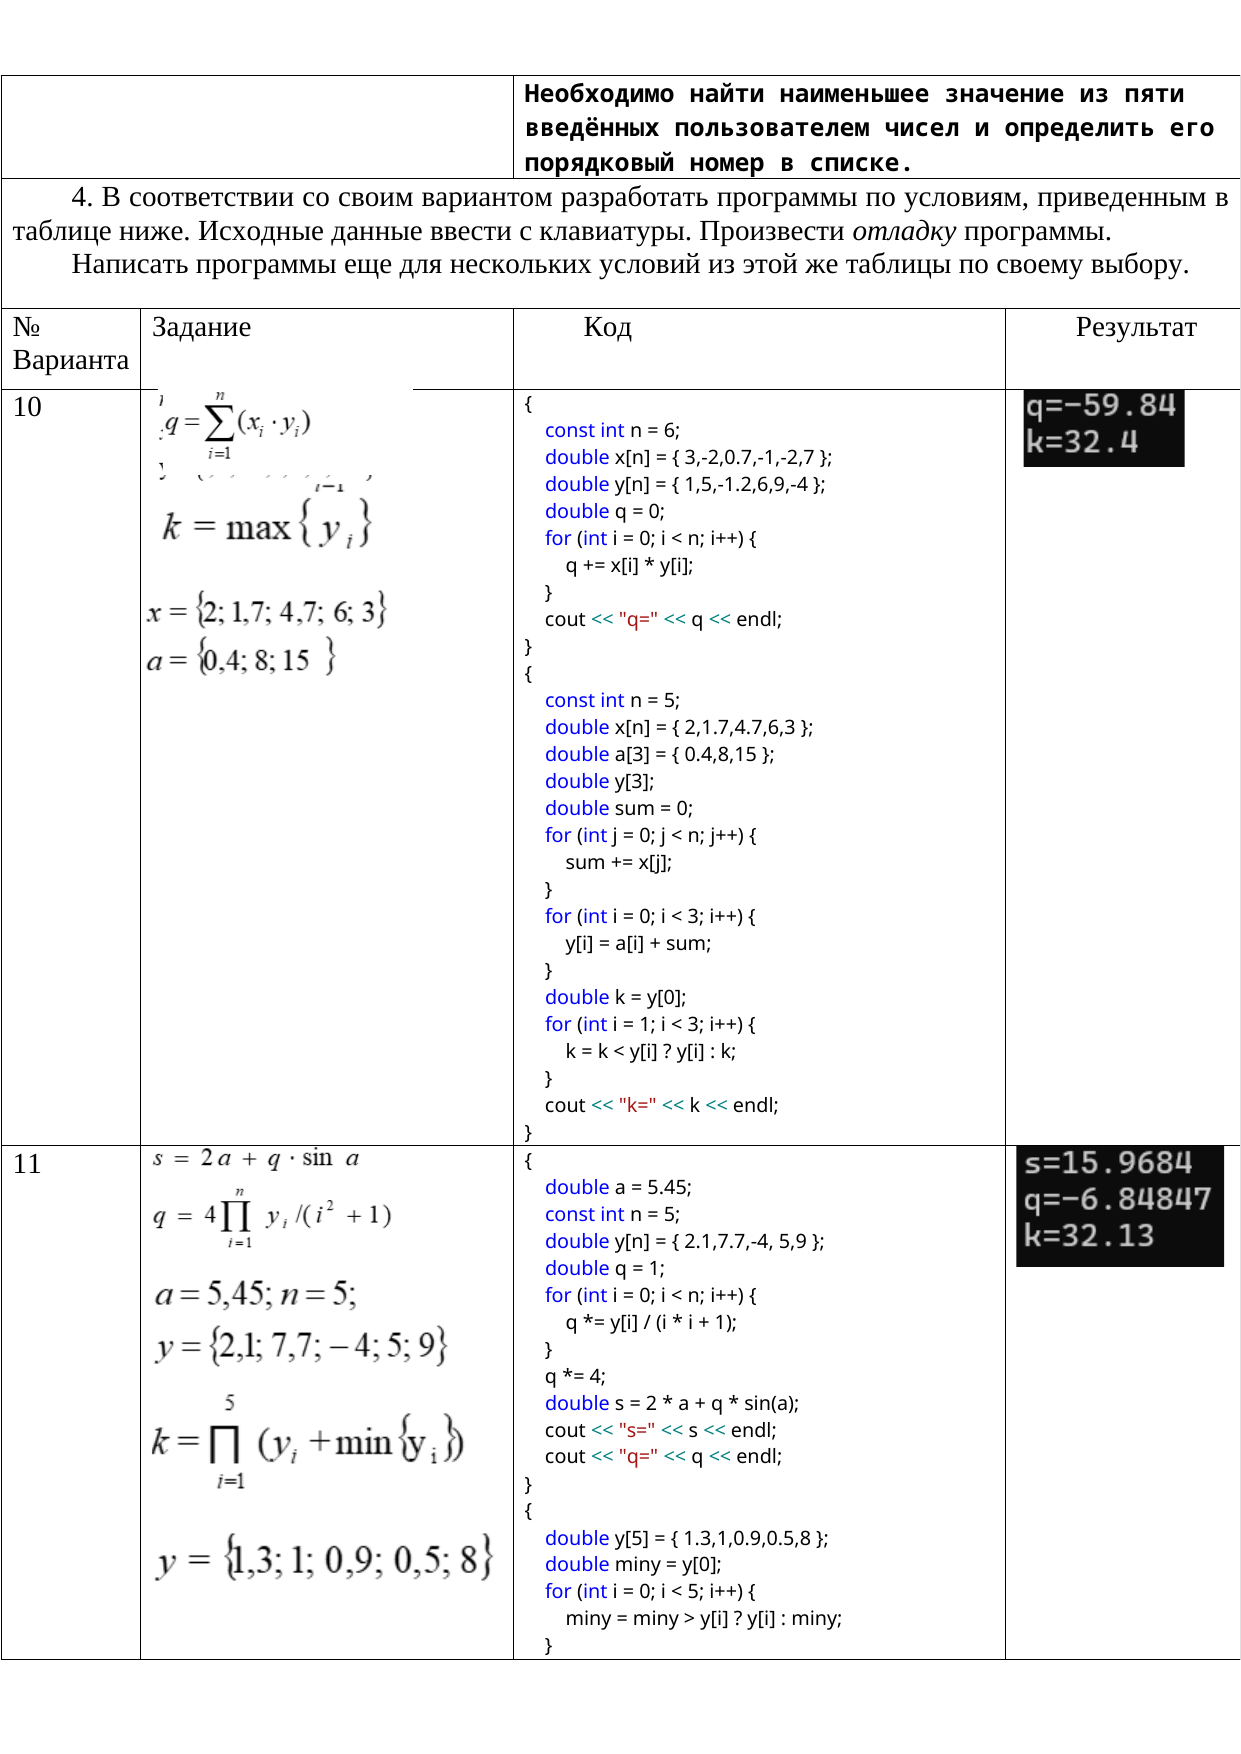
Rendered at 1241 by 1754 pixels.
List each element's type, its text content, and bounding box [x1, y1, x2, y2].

table_cell 11 [2, 1146, 140, 1659]
table_cell 4. В соответствии со своим вариантом разработать программы по условиям, приведенным в таблице ниже. Исходные данные ввести с клавиатуры. Произвести отладку программы. Написать программы еще для нескольких условий из этой же таблицы по своему выбору. [2, 179, 1240, 308]
picture [151, 1507, 502, 1606]
table_cell Задание [141, 309, 513, 388]
table_cell [141, 1146, 513, 1659]
table_cell [1006, 1146, 1240, 1659]
table_cell [141, 390, 513, 1145]
table_cell № Варианта [2, 309, 140, 388]
picture [157, 388, 413, 552]
table_cell { const int n = 6; double x[n] = { 3,-2,0.7,-1,-2,7 }; double y[n] = { 1,5,-1.2,6,9,-4 }; double q = 0; for (int i = 0; i < n; i++) { q += x[i] * y[i]; } cout << "q=" << q << endl; } { const int n = 5; double x[n] = { 2,1.7,4.7,6,3 }; double a[3] = { 0.4,8,15 }; double y[3]; double sum = 0; for (int j = 0; j < n; j++) { sum += x[j]; } for (int i = 0; i < 3; i++) { y[i] = a[i] + sum; } double k = y[0]; for (int i = 1; i < 3; i++) { k = k < y[i] ? y[i] : k; } cout << "k=" << k << endl; } [514, 390, 1005, 1145]
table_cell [514, 1146, 1005, 1659]
picture [1016, 1146, 1225, 1267]
picture [1023, 389, 1185, 467]
table_cell Результат [1006, 309, 1240, 388]
table_cell [1006, 390, 1240, 1145]
table_cell 10 [2, 390, 140, 1145]
picture [151, 1146, 416, 1253]
picture [141, 580, 402, 677]
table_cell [514, 76, 1240, 178]
table_cell Код [514, 309, 1005, 388]
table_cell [2, 76, 513, 178]
picture [151, 1265, 462, 1375]
picture [151, 1387, 471, 1495]
